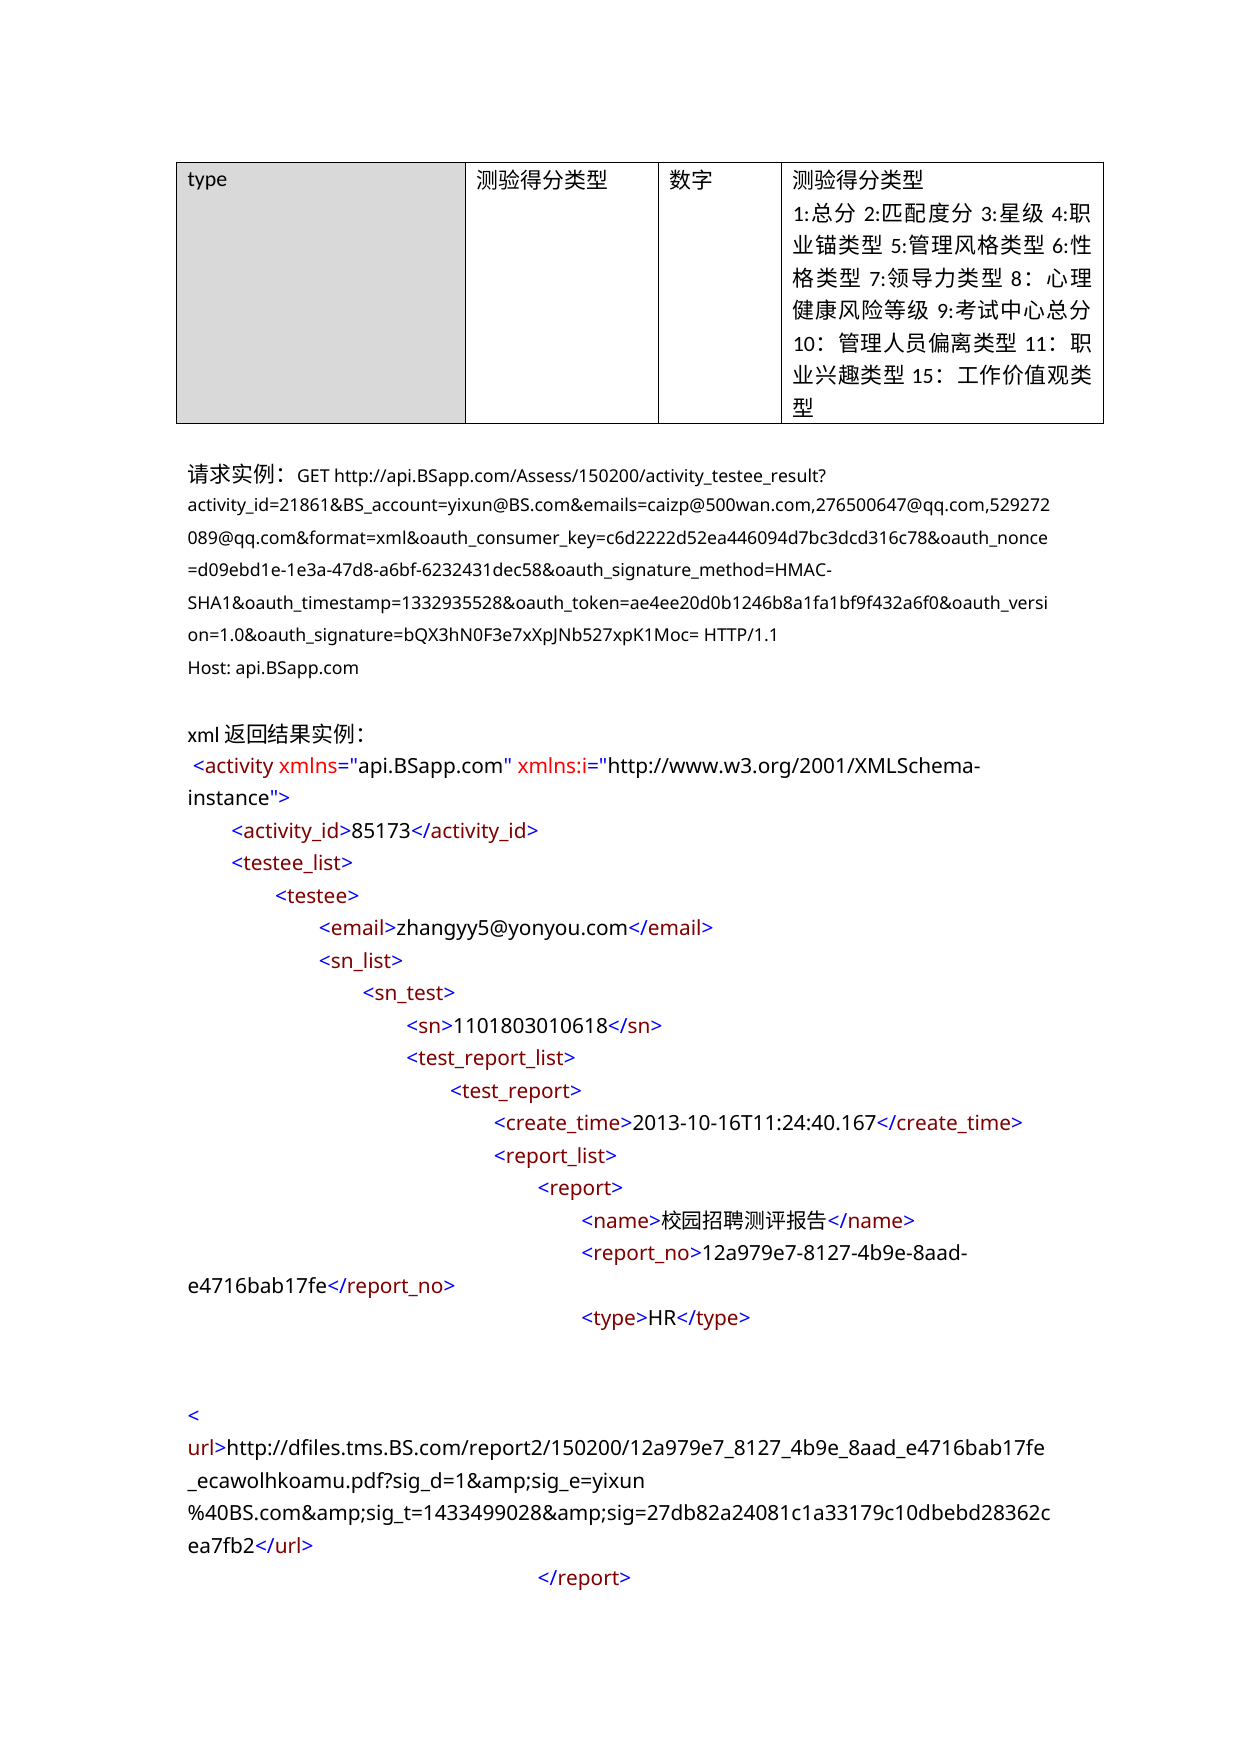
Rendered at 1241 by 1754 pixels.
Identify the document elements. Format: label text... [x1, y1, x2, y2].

text <activity_id>85173</activity_id> [187, 814, 1053, 846]
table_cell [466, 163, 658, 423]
text <report_no>12a979e7-8127-4b9e-8aad-e4716bab17fe</report_no> [187, 1236, 1053, 1301]
text <test_report> [187, 1074, 1053, 1106]
text <create_time>2013-10-16T11:24:40.167</create_time> [187, 1106, 1053, 1139]
text </report> [187, 1561, 1053, 1594]
text <test_report_list> [187, 1041, 1053, 1074]
text <report_list> [187, 1139, 1053, 1171]
text <sn_list> [187, 944, 1053, 976]
text <testee> [187, 879, 1053, 911]
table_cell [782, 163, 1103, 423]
text <sn>1101803010618</sn> [187, 1009, 1053, 1041]
text <email>zhangyy5@yonyou.com</email> [187, 911, 1053, 944]
text <type>HR</type> [187, 1301, 1053, 1334]
text xml返回结果实例： [187, 716, 1053, 749]
text Host: api.BSapp.com [187, 651, 1053, 684]
text 请求实例：GET http://api.BSapp.com/Assess/150200/activity_testee_result?activity_id=21861&BS_account=yixun@BS.com&emails=caizp@500wan.com,276500647@qq.com,529272089@qq.com&format=xml&oauth_consumer_key=c6d2222d52ea446094d7bc3dcd316c78&oauth_nonce=d09ebd1e-1e3a-47d8-a6bf-6232431dec58&oauth_signature_method=HMAC-SHA1&oauth_timestamp=1332935528&oauth_token=ae4ee20d0b1246b8a1fa1bf9f432a6f0&oauth_version=1.0&oauth_signature=bQX3hN0F3e7xXpJNb527xpK1Moc= HTTP/1.1 [187, 456, 1053, 651]
text <name>校园招聘测评报告</name> [187, 1204, 1053, 1236]
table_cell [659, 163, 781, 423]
text <sn_test> [187, 976, 1053, 1009]
text <url>http://dfiles.tms.BS.com/report2/150200/12a979e7_8127_4b9e_8aad_e4716bab17fe_ecawolhkoamu.pdf?sig_d=1&amp;sig_e=yixun%40BS.com&amp;sig_t=1433499028&amp;sig=27db82a24081c1a33179c10dbebd28362cea7fb2</url> [187, 1334, 1053, 1561]
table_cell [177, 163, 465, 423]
text <activity xmlns="api.BSapp.com" xmlns:i="http://www.w3.org/2001/XMLSchema-instance"> [187, 749, 1053, 814]
text <testee_list> [187, 846, 1053, 879]
text <report> [187, 1171, 1053, 1204]
